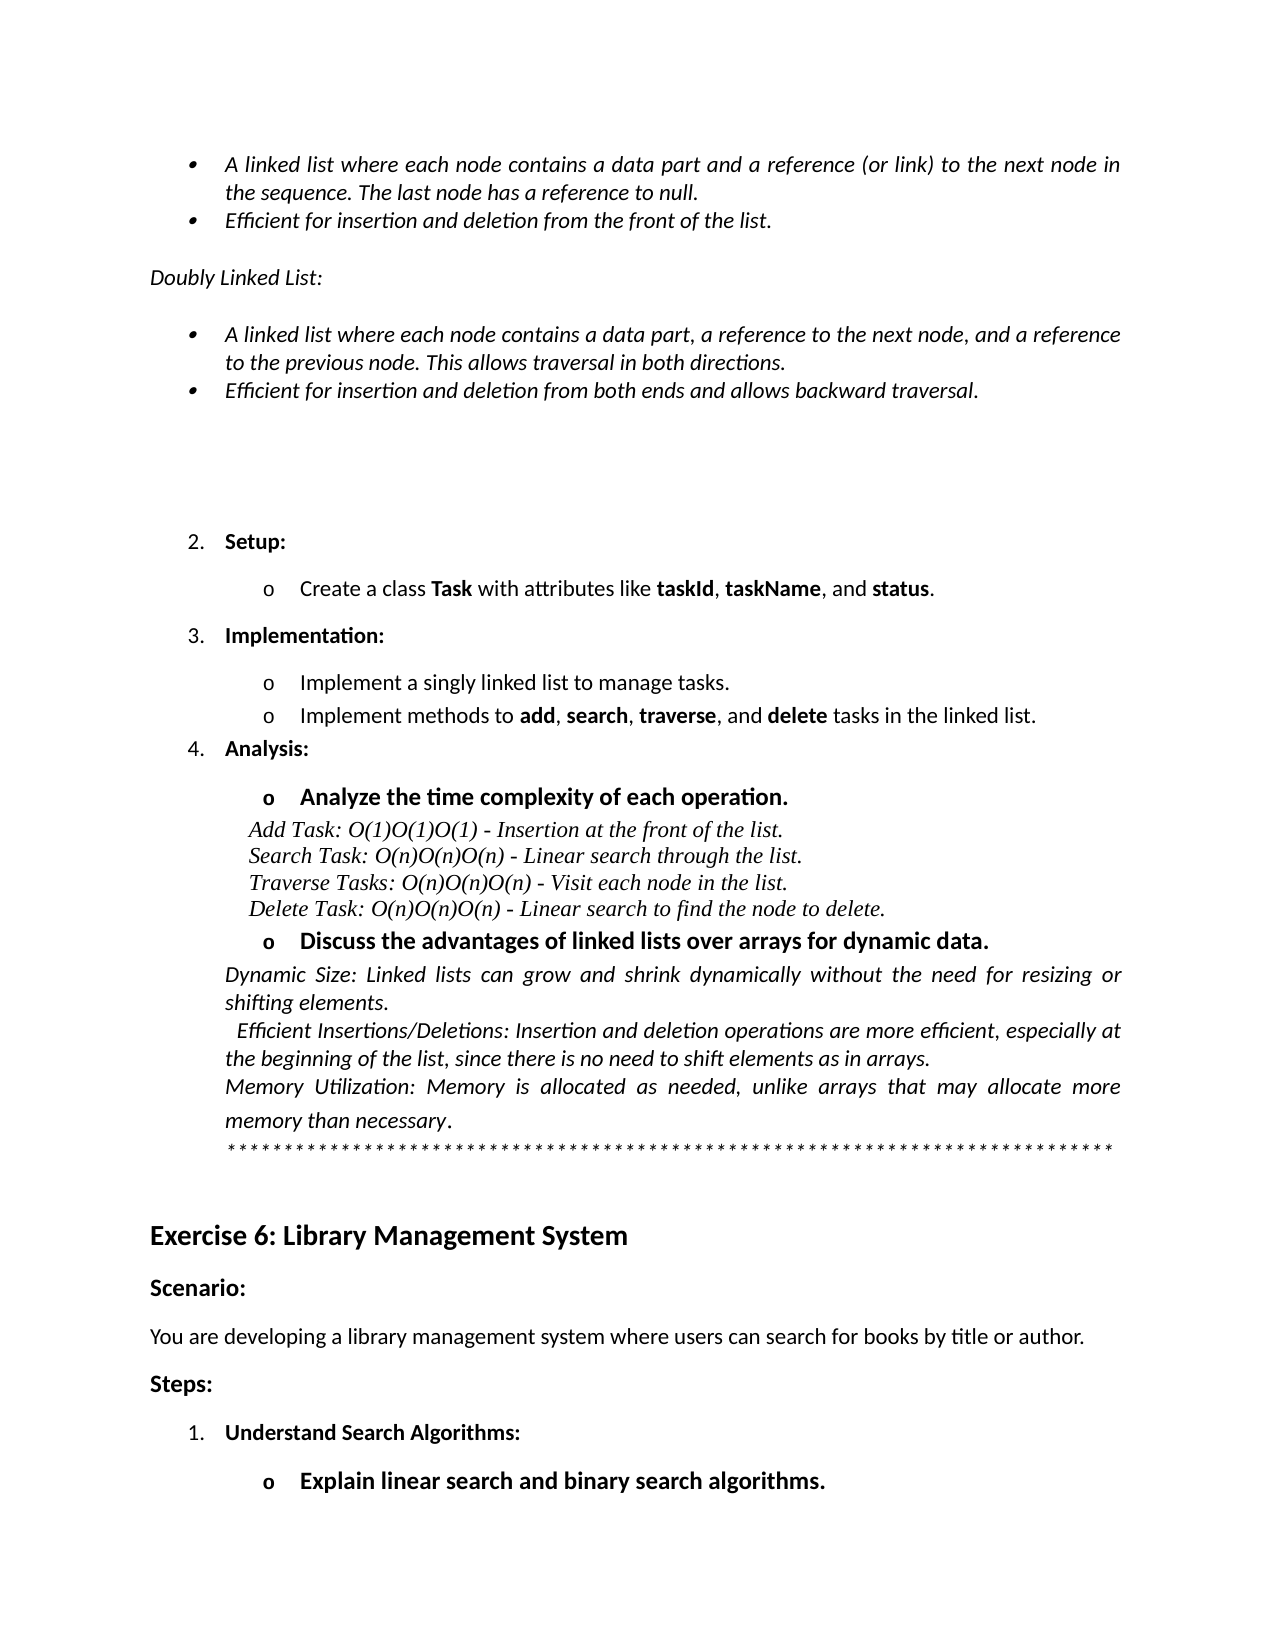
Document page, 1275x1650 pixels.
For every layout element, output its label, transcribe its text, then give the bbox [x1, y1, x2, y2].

text Doubly Linked List: [150, 263, 1125, 291]
list Analysis: [187, 734, 1125, 762]
list  Search Task: O(n)O(n)O(n) - Linear search through the list. [225, 842, 1125, 869]
text Steps: [150, 1369, 1125, 1399]
list Efficient Insertions/Deletions: Insertion and deletion operations are more efficient, especially at the beginning of the list, since there is no need to shift elements as in arrays. [225, 1016, 1125, 1072]
list Create a class Task with attributes like taskId, taskName, and status. [262, 574, 1125, 603]
list Discuss the advantages of linked lists over arrays for dynamic data. [262, 925, 1125, 956]
list Understand Search Algorithms: [187, 1418, 1125, 1446]
list Setup: [187, 527, 1125, 555]
list  Add Task: O(1)O(1)O(1) - Insertion at the front of the list. [225, 816, 1125, 842]
text Exercise 6: Library Management System [150, 1217, 1125, 1253]
list Implementation: [187, 622, 1125, 650]
list Explain linear search and binary search algorithms. [262, 1465, 1125, 1496]
list Implement a singly linked list to manage tasks. [262, 668, 1125, 697]
list A linked list where each node contains a data part and a reference (or link) to the next node in the sequence. The last node has a reference to null. [187, 150, 1125, 206]
list  Traverse Tasks: O(n)O(n)O(n) - Visit each node in the list. [225, 869, 1125, 895]
text Scenario: [150, 1272, 1125, 1303]
list Dynamic Size: Linked lists can grow and shrink dynamically without the need for resizing or shifting elements. [225, 960, 1125, 1016]
list Implement methods to add, search, traverse, and delete tasks in the linked list. [262, 701, 1125, 730]
list  Delete Task: O(n)O(n)O(n) - Linear search to find the node to delete. [225, 895, 1125, 921]
list Analyze the time complexity of each operation. [262, 781, 1125, 812]
text You are developing a library management system where users can search for books by title or author. [150, 1322, 1125, 1350]
list Efficient for insertion and deletion from the front of the list. [187, 206, 1125, 234]
list Efficient for insertion and deletion from both ends and allows backward traversal. [187, 376, 1125, 404]
list ****************************************************************************** [225, 1138, 1125, 1166]
list A linked list where each node contains a data part, a reference to the next node, and a reference to the previous node. This allows traversal in both directions. [187, 320, 1125, 376]
list Memory Utilization: Memory is allocated as needed, unlike arrays that may allocate more memory than necessary. [225, 1072, 1125, 1134]
